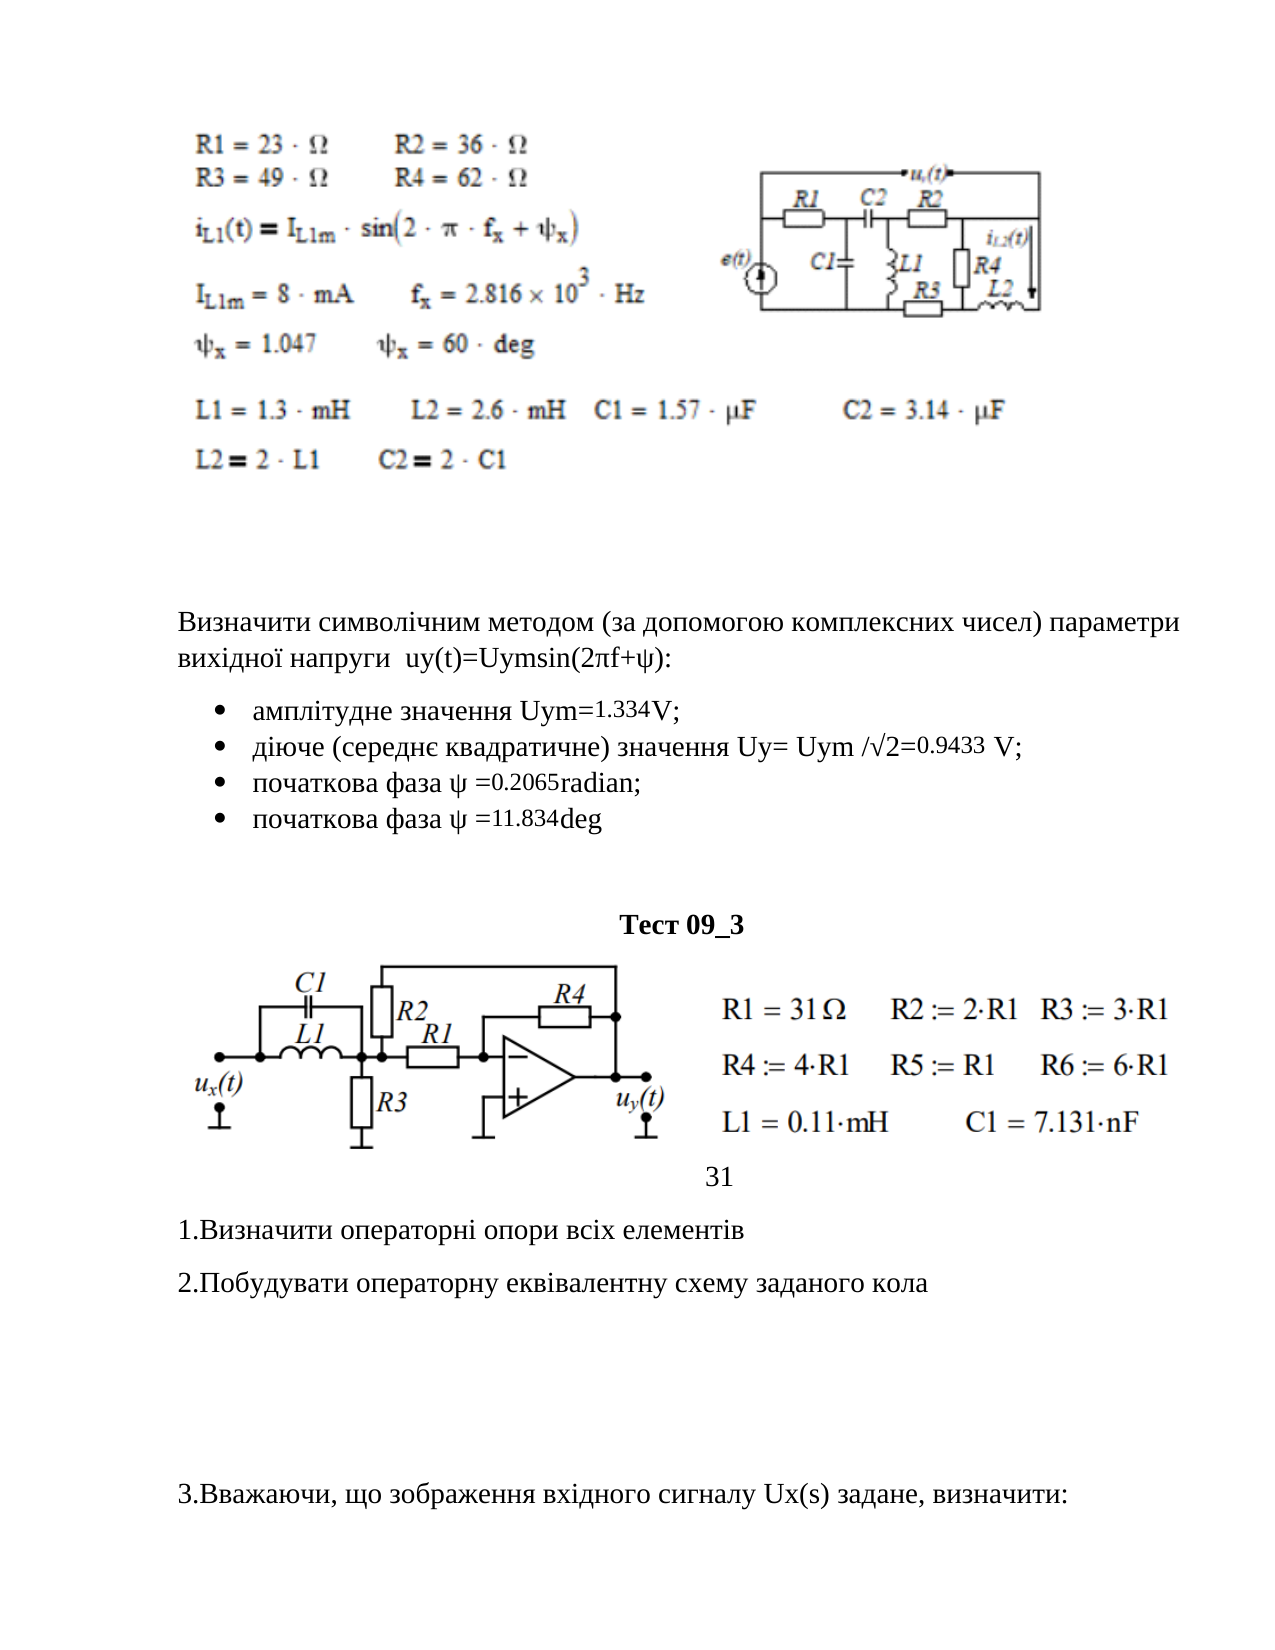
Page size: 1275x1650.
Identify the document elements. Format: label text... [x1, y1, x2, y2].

list початкова фаза ψ =deg [215, 802, 1186, 835]
text 31 [177, 1157, 1186, 1193]
picture [177, 960, 1187, 1157]
text 2.Побудувати операторну еквівалентну схему заданого кола [177, 1265, 1186, 1298]
list початкова фаза ψ =radian; [215, 765, 1186, 799]
text Визначити символічним методом (за допомогою комплексних чисел) параметри вихідної напруги uy(t)=Uymsin(2πf+ψ): [177, 604, 1186, 674]
text 3.Вважаючи, що зображення вхідного сигналу Ux(s) задане, визначити: [177, 1476, 1186, 1509]
list амплітудне значення Uym=V; [215, 693, 1186, 727]
list діюче (середнє квадратичне) значення Uy= Uym /√2= V; [215, 729, 1186, 763]
text Тест 09_3 [177, 907, 1186, 941]
text 1.Визначити операторні опори всіх елементів [177, 1212, 1186, 1246]
